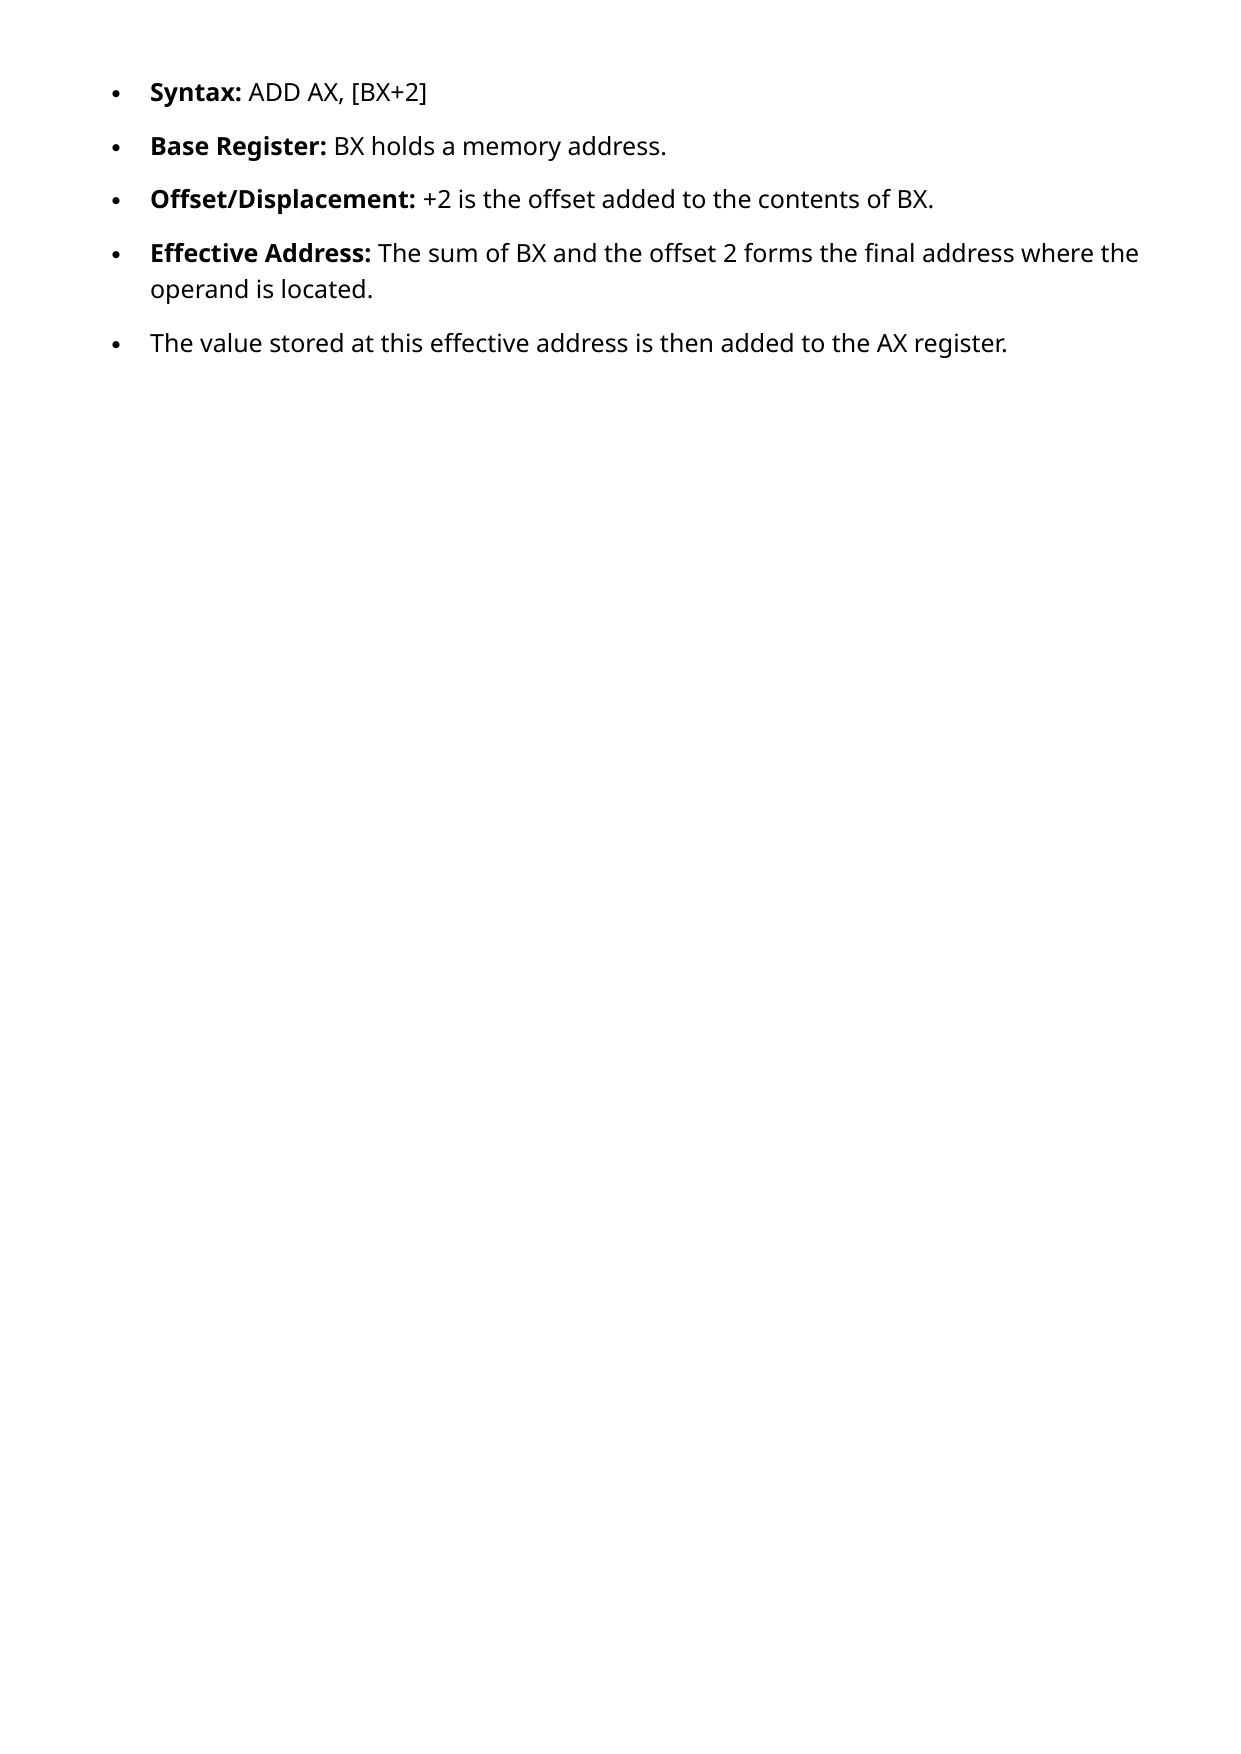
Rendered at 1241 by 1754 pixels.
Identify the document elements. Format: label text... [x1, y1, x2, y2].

list Base Register: BX holds a memory address. [112, 128, 1165, 162]
list Syntax: ADD AX, [BX+2] [112, 75, 1165, 109]
list The value stored at this effective address is then added to the AX register. [112, 326, 1165, 359]
list Offset/Displacement: +2 is the offset added to the contents of BX. [112, 182, 1165, 216]
list Effective Address: The sum of BX and the offset 2 forms the final address where the operand is located. [112, 235, 1165, 306]
